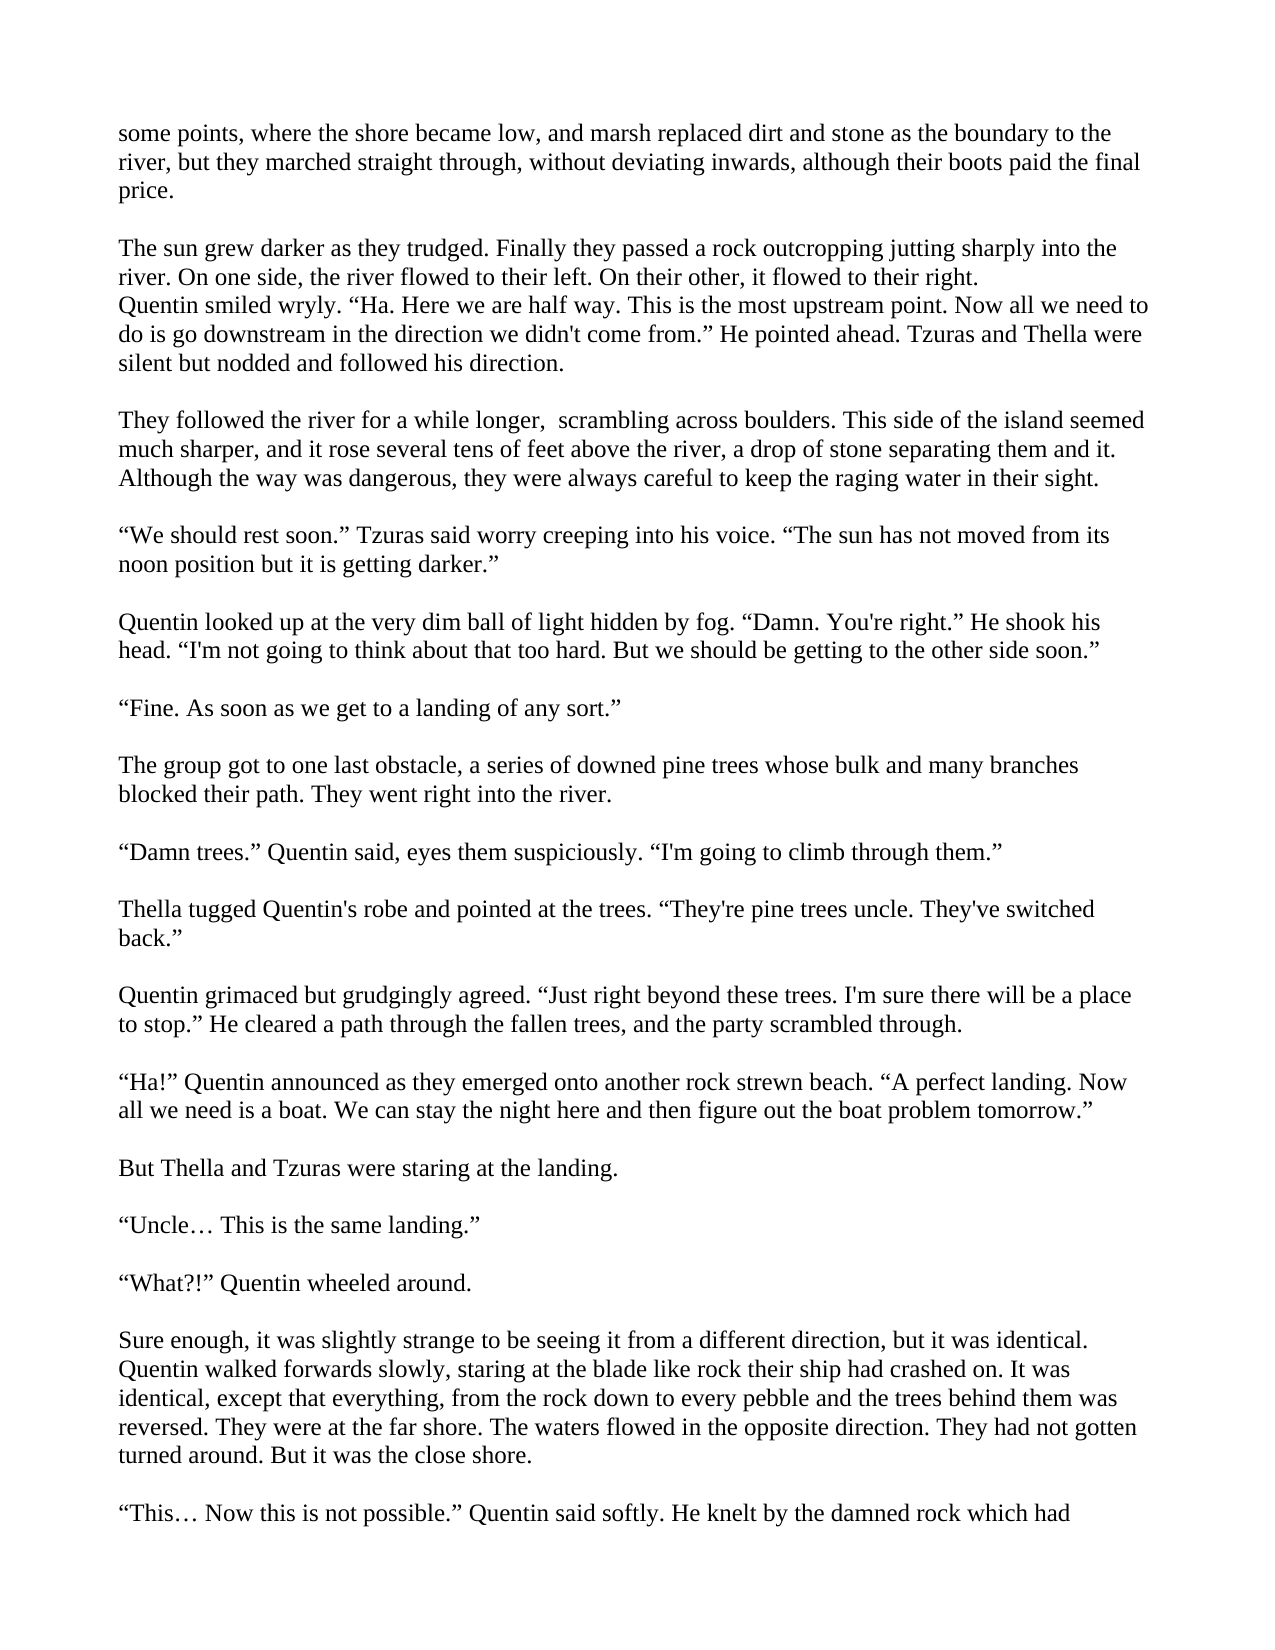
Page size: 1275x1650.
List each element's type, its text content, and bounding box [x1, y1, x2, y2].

text Thella tugged Quentin's robe and pointed at the trees. “They're pine trees uncle. They've switched back.” [118, 894, 1157, 952]
text “Uncle… This is the same landing.” [118, 1211, 1157, 1239]
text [118, 118, 1157, 204]
text But Thella and Tzuras were staring at the landing. [118, 1153, 1157, 1182]
text “We should rest soon.” Tzuras said worry creeping into his voice. “The sun has not moved from its noon position but it is getting darker.” [118, 521, 1157, 578]
text Sure enough, it was slightly strange to be seeing it from a different direction, but it was identical. Quentin walked forwards slowly, staring at the blade like rock their ship had crashed on. It was identical, except that everything, from the rock down to every pebble and the trees behind them was reversed. They were at the far shore. The waters flowed in the opposite direction. They had not gotten turned around. But it was the close shore. [118, 1326, 1157, 1469]
text Quentin looked up at the very dim ball of light hidden by fog. “Damn. You're right.” He shook his head. “I'm not going to think about that too hard. But we should be getting to the other side soon.” [118, 607, 1157, 664]
text “What?!” Quentin wheeled around. [118, 1268, 1157, 1297]
text “Ha!” Quentin announced as they emerged onto another rock strewn beach. “A perfect landing. Now all we need is a boat. We can stay the night here and then figure out the boat problem tomorrow.” [118, 1067, 1157, 1124]
text Quentin smiled wryly. “Ha. Here we are half way. This is the most upstream point. Now all we need to do is go downstream in the direction we didn't come from.” He pointed ahead. Tzuras and Thella were silent but nodded and followed his direction. [118, 291, 1157, 377]
text The group got to one last obstacle, a series of downed pine trees whose bulk and many branches blocked their path. They went right into the river. [118, 751, 1157, 808]
text They followed the river for a while longer, scrambling across boulders. This side of the island seemed much sharper, and it rose several tens of feet above the river, a drop of stone separating them and it. Although the way was dangerous, they were always careful to keep the raging water in their sight. [118, 406, 1157, 492]
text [118, 1498, 1157, 1527]
text “Damn trees.” Quentin said, eyes them suspiciously. “I'm going to climb through them.” [118, 837, 1157, 866]
text Quentin grimaced but grudgingly agreed. “Just right beyond these trees. I'm sure there will be a place to stop.” He cleared a path through the fallen trees, and the party scrambled through. [118, 981, 1157, 1038]
text “Fine. As soon as we get to a landing of any sort.” [118, 693, 1157, 722]
text The sun grew darker as they trudged. Finally they passed a rock outcropping jutting sharply into the river. On one side, the river flowed to their left. On their other, it flowed to their right. [118, 233, 1157, 291]
